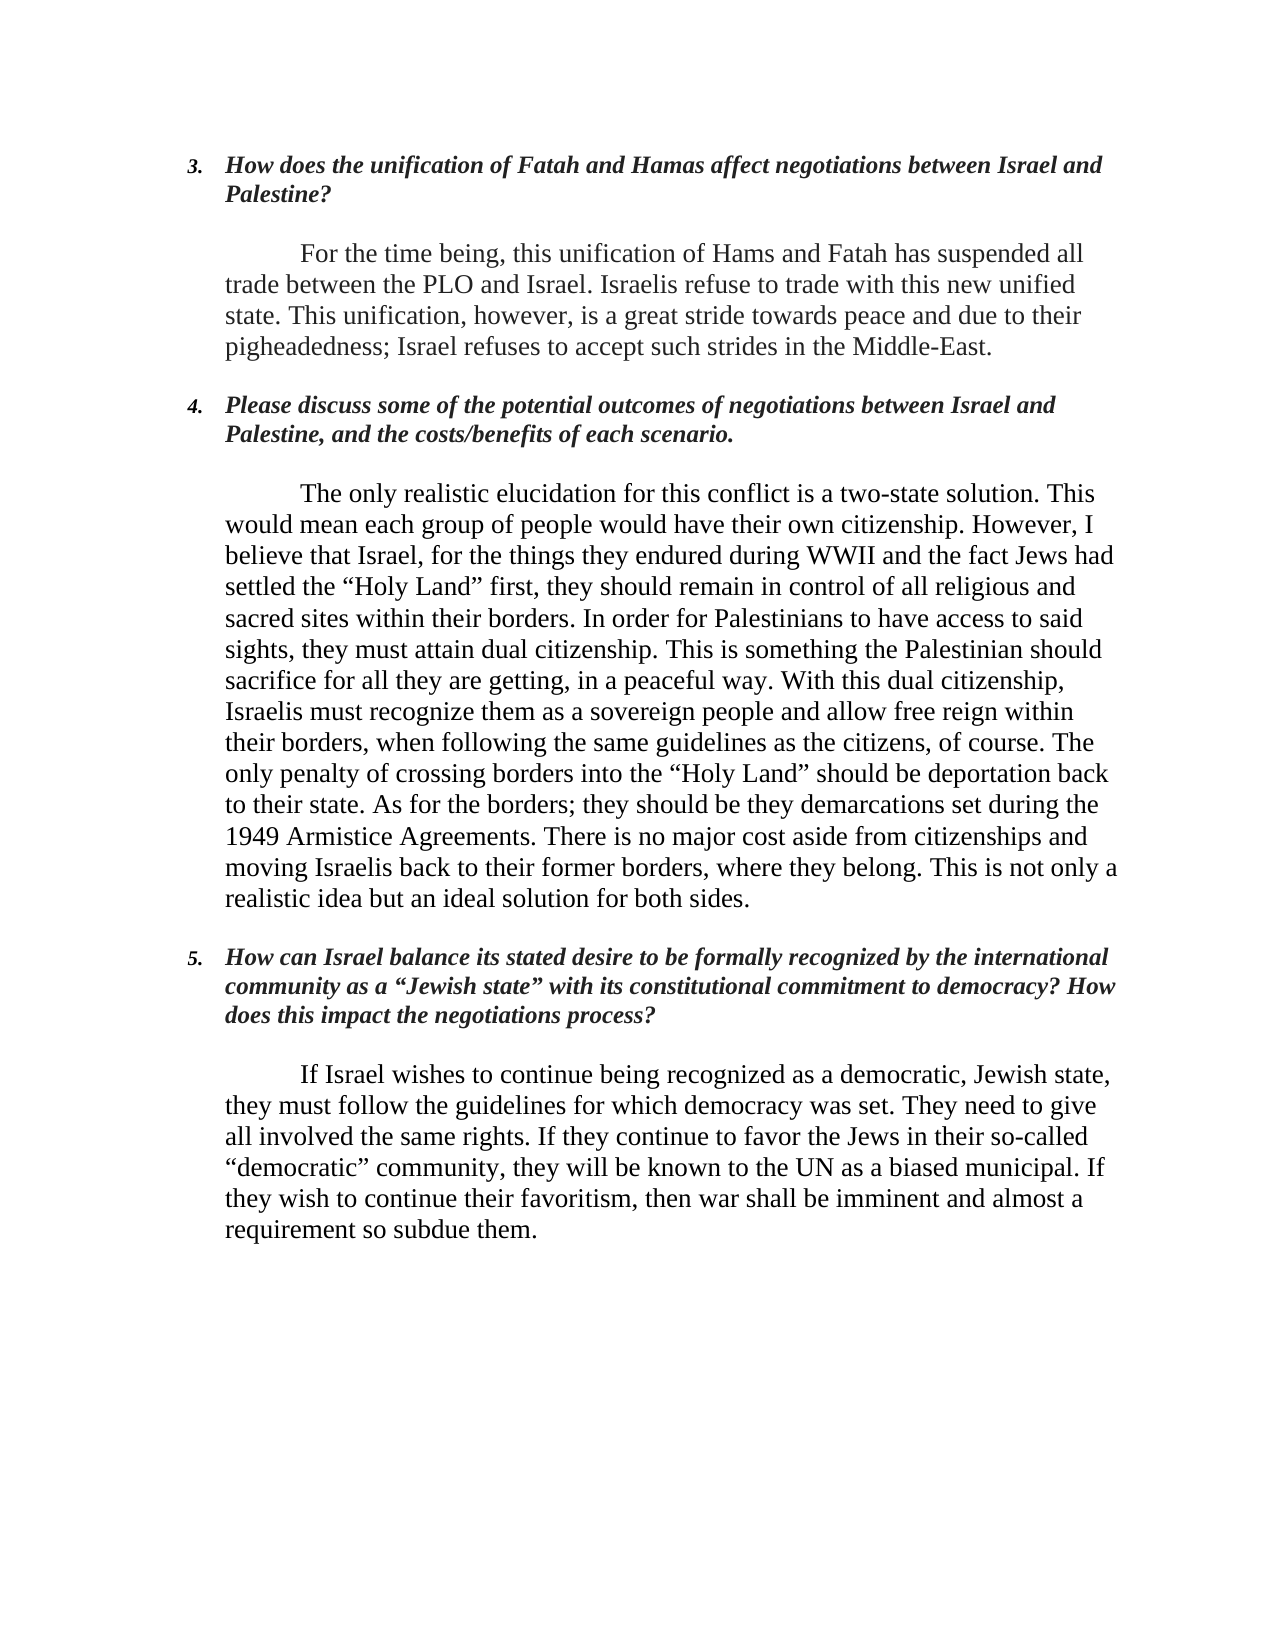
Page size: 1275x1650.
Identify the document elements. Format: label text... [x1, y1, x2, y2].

list How can Israel balance its stated desire to be formally recognized by the international community as a “Jewish state” with its constitutional commitment to democracy? How does this impact the negotiations process? [187, 942, 1125, 1028]
text The only realistic elucidation for this conflict is a two-state solution. This would mean each group of people would have their own citizenship. However, I believe that Israel, for the things they endured during WWII and the fact Jews had settled the “Holy Land” first, they should remain in control of all religious and sacred sites within their borders. In order for Palestinians to have access to said sights, they must attain dual citizenship. This is something the Palestinian should sacrifice for all they are getting, in a peaceful way. With this dual citizenship, Israelis must recognize them as a sovereign people and allow free reign within their borders, when following the same guidelines as the citizens, of course. The only penalty of crossing borders into the “Holy Land” should be deportation back to their state. As for the borders; they should be they demarcations set during the 1949 Armistice Agreements. There is no major cost aside from citizenships and moving Israelis back to their former borders, where they belong. This is not only a realistic idea but an ideal solution for both sides. [225, 477, 1125, 913]
list Please discuss some of the potential outcomes of negotiations between Israel and Palestine, and the costs/benefits of each scenario. [187, 390, 1125, 448]
list How does the unification of Fatah and Hamas affect negotiations between Israel and Palestine? [187, 150, 1125, 207]
text If Israel wishes to continue being recognized as a democratic, Jewish state, they must follow the guidelines for which democracy was set. They need to give all involved the same rights. If they continue to favor the Jews in their so-called “democratic” community, they will be known to the UN as a biased municipal. If they wish to continue their favoritism, then war shall be imminent and almost a requirement so subdue them. [225, 1058, 1125, 1244]
text For the time being, this unification of Hams and Fatah has suspended all trade between the PLO and Israel. Israelis refuse to trade with this new unified state. This unification, however, is a great stride towards peace and due to their pigheadedness; Israel refuses to accept such strides in the Middle-East. [225, 237, 1125, 361]
